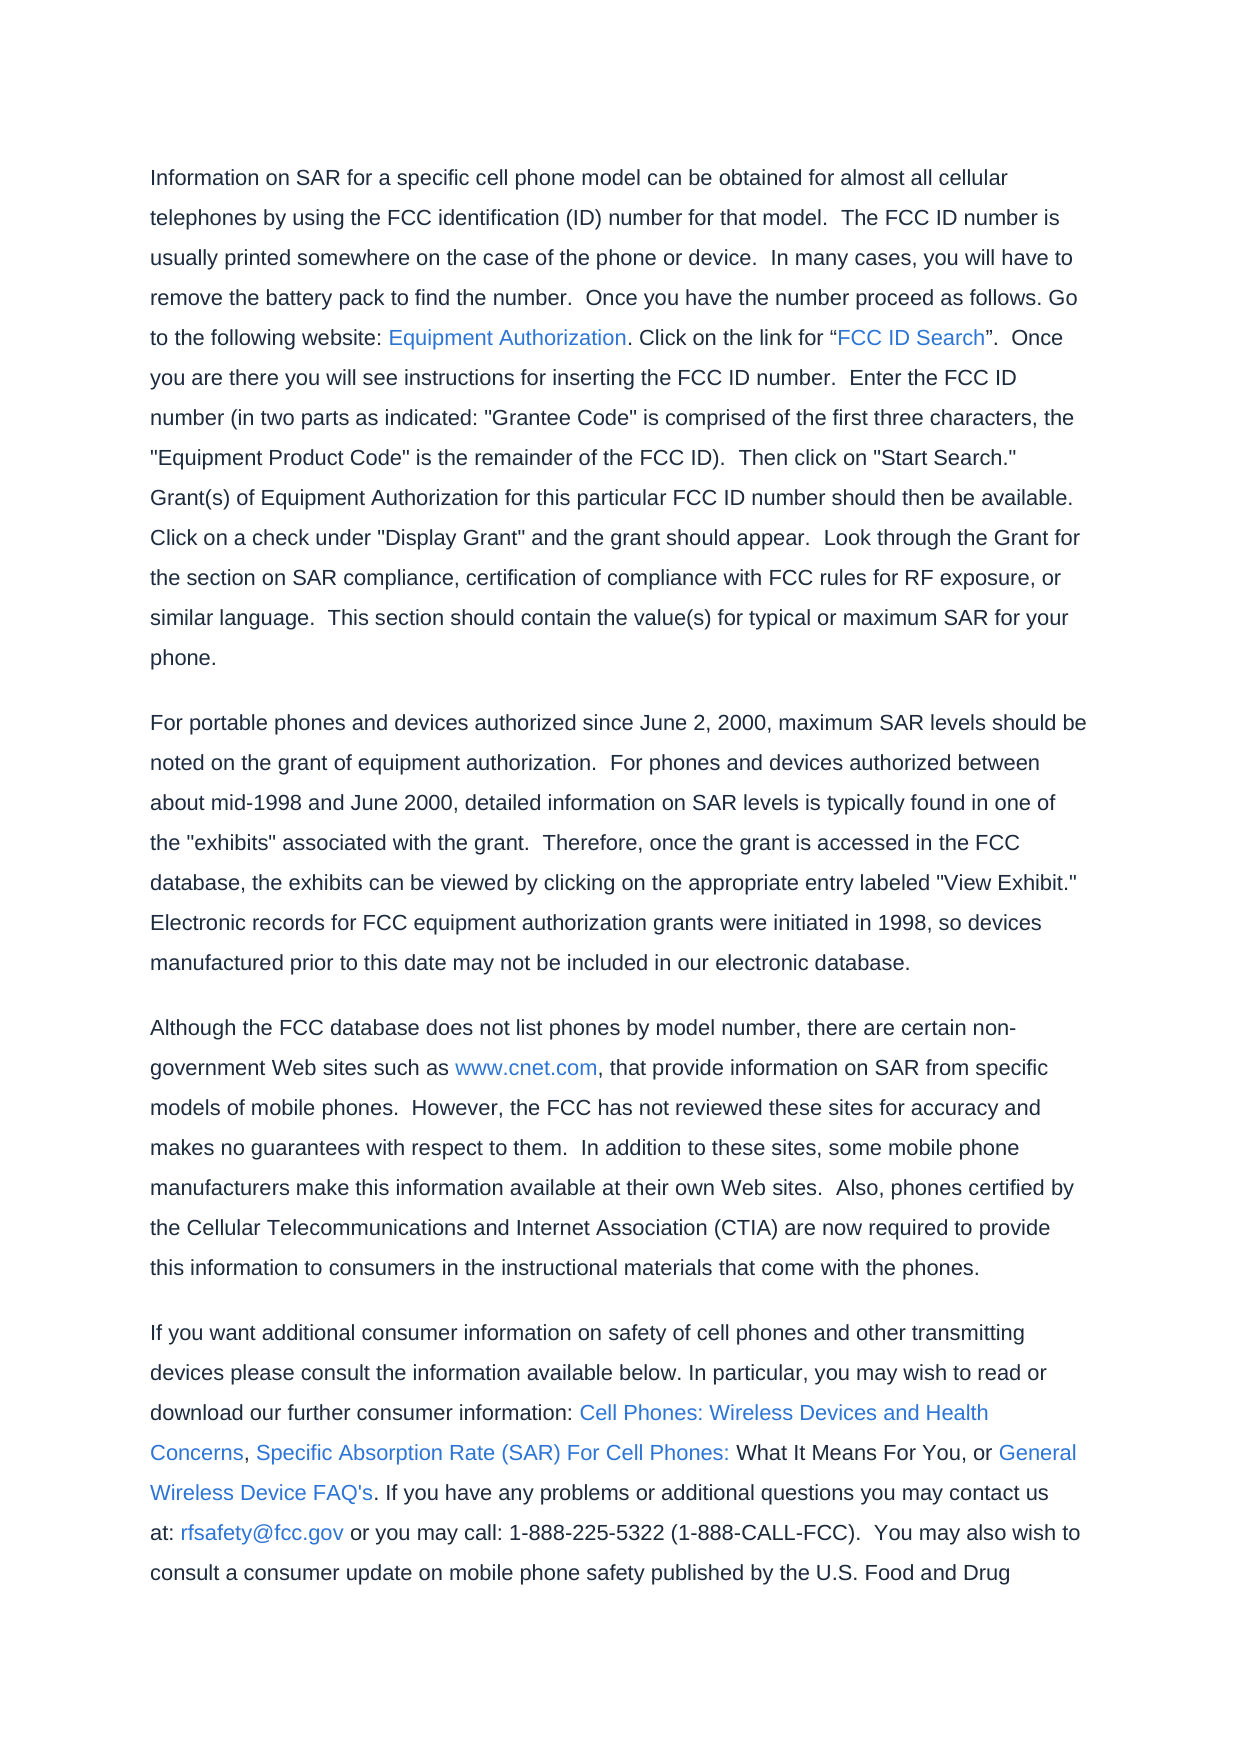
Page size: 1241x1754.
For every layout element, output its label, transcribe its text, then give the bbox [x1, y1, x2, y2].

text Information on SAR for a specific cell phone model can be obtained for almost all cellular telephones by using the FCC identification (ID) number for that model. The FCC ID number is usually printed somewhere on the case of the phone or device. In many cases, you will have to remove the battery pack to find the number. Once you have the number proceed as follows. Go to the following website: Equipment Authorization. Click on the link for “FCC ID Search”. Once you are there you will see instructions for inserting the FCC ID number. Enter the FCC ID number (in two parts as indicated: "Grantee Code" is comprised of the first three characters, the "Equipment Product Code" is the remainder of the FCC ID). Then click on "Start Search." Grant(s) of Equipment Authorization for this particular FCC ID number should then be available. Click on a check under "Display Grant" and the grant should appear. Look through the Grant for the section on SAR compliance, certification of compliance with FCC rules for RF exposure, or similar language. This section should contain the value(s) for typical or maximum SAR for your phone. [150, 150, 1090, 670]
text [150, 1305, 1090, 1585]
text Although the FCC database does not list phones by model number, there are certain non-government Web sites such as www.cnet.comOpens a New Window., that provide information on SAR from specific models of mobile phones. However, the FCC has not reviewed these sites for accuracy and makes no guarantees with respect to them. In addition to these sites, some mobile phone manufacturers make this information available at their own Web sites. Also, phones certified by the Cellular Telecommunications and Internet Association (CTIA) are now required to provide this information to consumers in the instructional materials that come with the phones. [150, 1000, 1090, 1280]
text For portable phones and devices authorized since June 2, 2000, maximum SAR levels should be noted on the grant of equipment authorization. For phones and devices authorized between about mid-1998 and June 2000, detailed information on SAR levels is typically found in one of the "exhibits" associated with the grant. Therefore, once the grant is accessed in the FCC database, the exhibits can be viewed by clicking on the appropriate entry labeled "View Exhibit." Electronic records for FCC equipment authorization grants were initiated in 1998, so devices manufactured prior to this date may not be included in our electronic database. [150, 695, 1090, 975]
